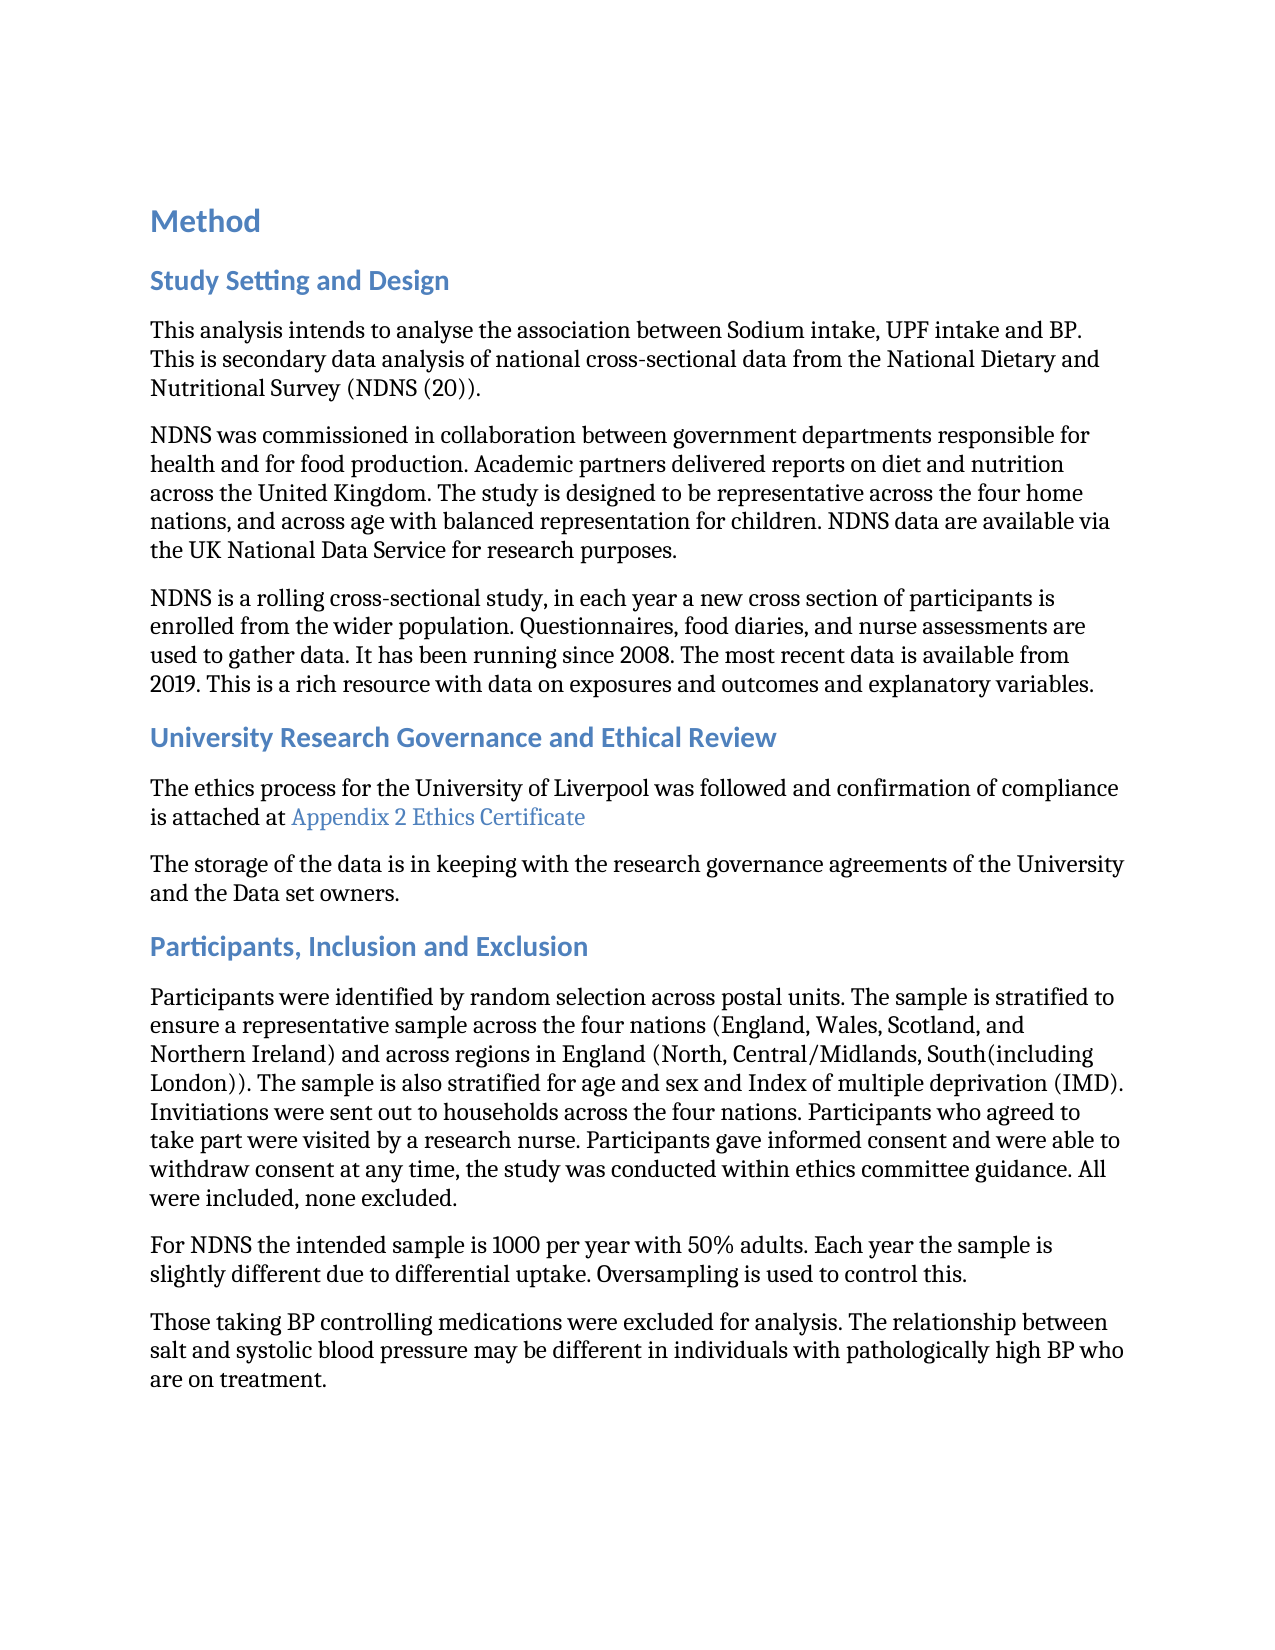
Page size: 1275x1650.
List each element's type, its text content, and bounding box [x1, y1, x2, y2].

text This analysis intends to analyse the association between Sodium intake, UPF intake and BP. This is secondary data analysis of national cross-sectional data from the National Dietary and Nutritional Survey (NDNS (20)). [150, 316, 1125, 402]
text The storage of the data is in keeping with the research governance agreements of the University and the Data set owners. [150, 850, 1125, 907]
text The ethics process for the University of Liverpool was followed and confirmation of compliance is attached at Appendix 2 Ethics Certificate [150, 774, 1125, 831]
text Participants were identified by random selection across postal units. The sample is stratified to ensure a representative sample across the four nations (England, Wales, Scotland, and Northern Ireland) and across regions in England (North, Central/Midlands, South(including London)). The sample is also stratified for age and sex and Index of multiple deprivation (IMD). Invitiations were sent out to households across the four nations. Participants who agreed to take part were visited by a research nurse. Participants gave informed consent and were able to withdraw consent at any time, the study was conducted within ethics committee guidance. All were included, none excluded. [150, 983, 1125, 1213]
subtitle Study Setting and Design [150, 262, 1125, 297]
subtitle Method [150, 200, 1125, 241]
subtitle University Research Governance and Ethical Review [150, 719, 1125, 755]
text NDNS was commissioned in collaboration between government departments responsible for health and for food production. Academic partners delivered reports on diet and nutrition across the United Kingdom. The study is designed to be representative across the four home nations, and across age with balanced representation for children. NDNS data are available via the UK National Data Service for research purposes. [150, 421, 1125, 565]
subtitle Participants, Inclusion and Exclusion [150, 928, 1125, 964]
text For NDNS the intended sample is 1000 per year with 50% adults. Each year the sample is slightly different due to differential uptake. Oversampling is used to control this. [150, 1231, 1125, 1289]
text NDNS is a rolling cross-sectional study, in each year a new cross section of participants is enrolled from the wider population. Questionnaires, food diaries, and nurse assessments are used to gather data. It has been running since 2008. The most recent data is available from 2019. This is a rich resource with data on exposures and outcomes and explanatory variables. [150, 583, 1125, 698]
text Those taking BP controlling medications were excluded for analysis. The relationship between salt and systolic blood pressure may be different in individuals with pathologically high BP who are on treatment. [150, 1308, 1125, 1394]
